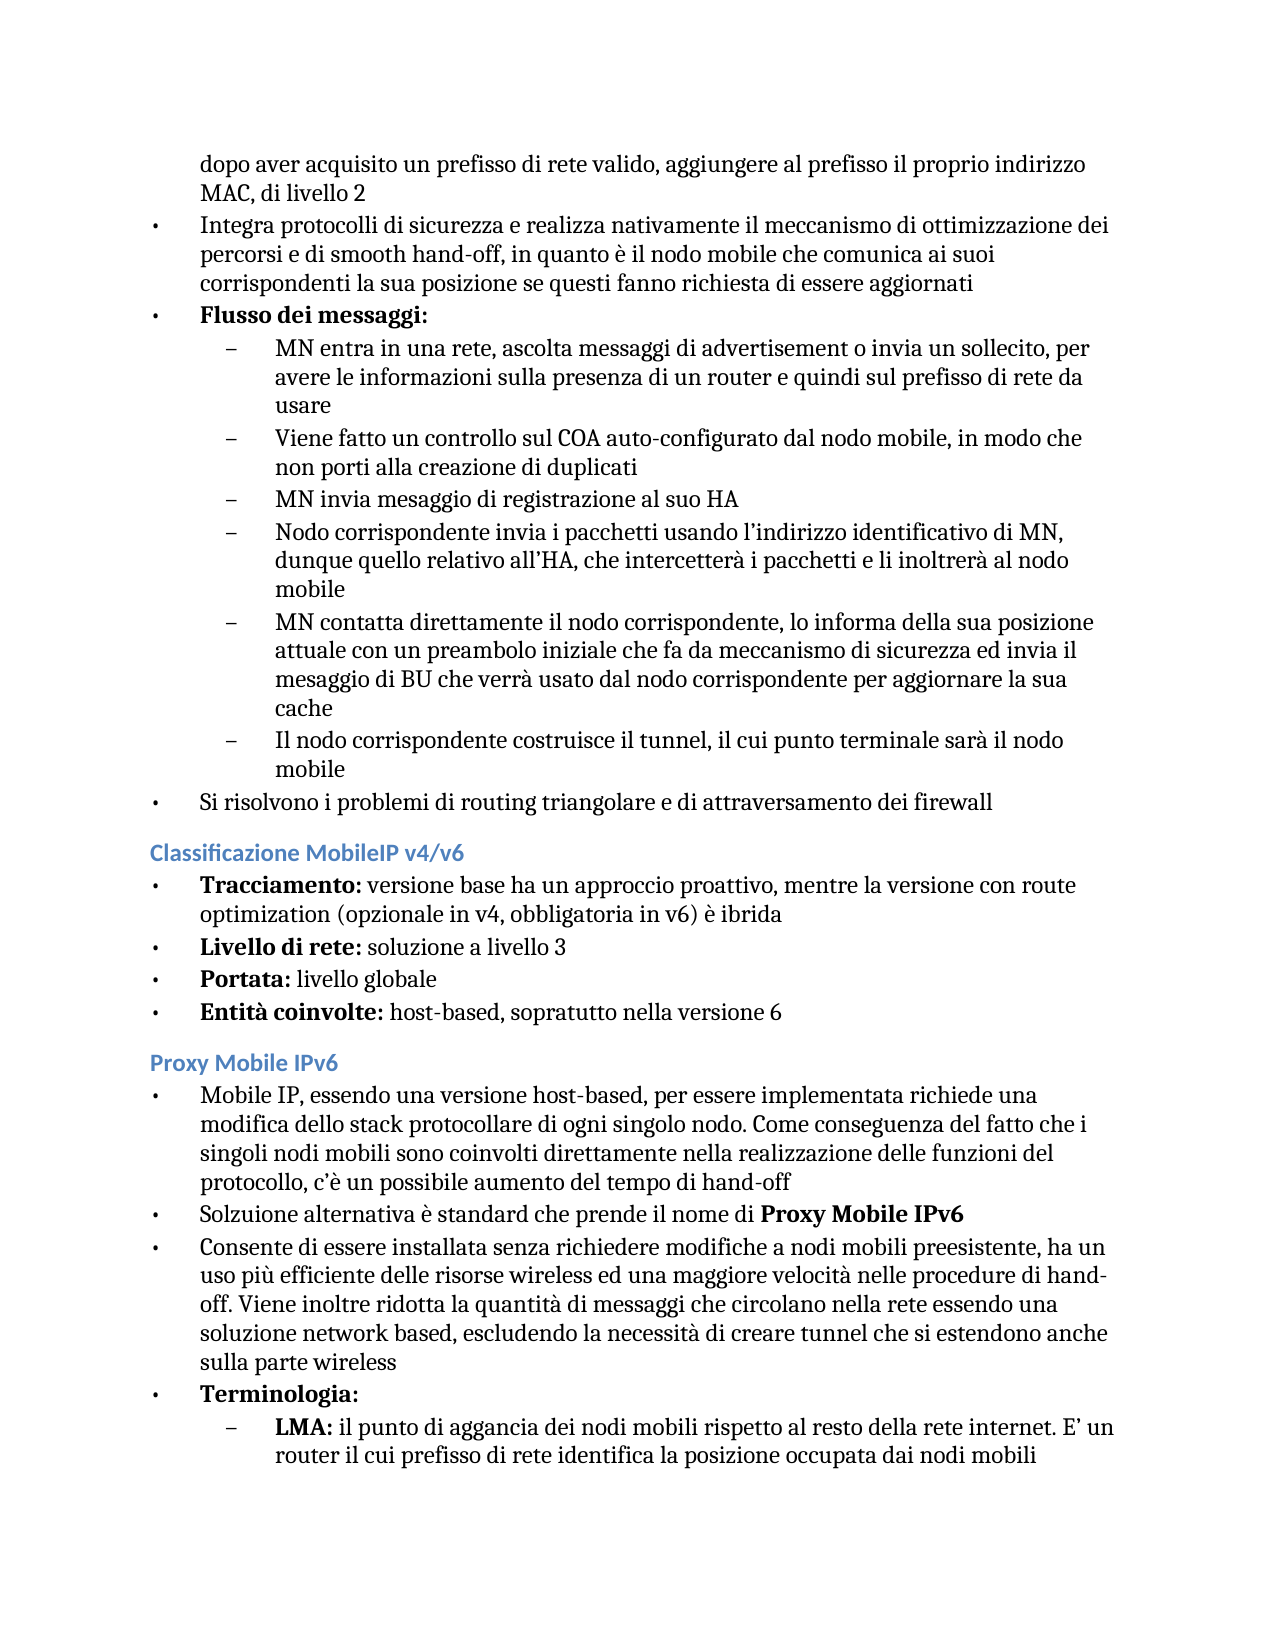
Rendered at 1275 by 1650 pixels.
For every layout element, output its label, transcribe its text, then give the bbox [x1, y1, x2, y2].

list Solzuione alternativa è standard che prende il nome di Proxy Mobile IPv6 [150, 1200, 1125, 1229]
list Flusso dei messaggi: [150, 301, 1125, 330]
list Livello di rete: soluzione a livello 3 [150, 933, 1125, 961]
list Consente di essere installata senza richiedere modifiche a nodi mobili preesistente, ha un uso più efficiente delle risorse wireless ed una maggiore velocità nelle procedure di hand-off. Viene inoltre ridotta la quantità di messaggi che circolano nella rete essendo una soluzione network based, escludendo la necessità di creare tunnel che si estendono anche sulla parte wireless [150, 1233, 1125, 1376]
list Terminologia: [150, 1380, 1125, 1409]
list Integra protocolli di sicurezza e realizza nativamente il meccanismo di ottimizzazione dei percorsi e di smooth hand-off, in quanto è il nodo mobile che comunica ai suoi corrispondenti la sua posizione se questi fanno richiesta di essere aggiornati [150, 211, 1125, 297]
list Si risolvono i problemi di routing triangolare e di attraversamento dei firewall [150, 787, 1125, 816]
list Il nodo corrispondente costruisce il tunnel, il cui punto terminale sarà il nodo mobile [225, 726, 1125, 784]
list Portata: livello globale [150, 965, 1125, 994]
subtitle Classificazione MobileIP v4/v6 [150, 837, 1125, 868]
subtitle Proxy Mobile IPv6 [150, 1047, 1125, 1078]
list MN invia mesaggio di registrazione al suo HA [225, 485, 1125, 514]
list Tracciamento: versione base ha un approccio proattivo, mentre la versione con route optimization (opzionale in v4, obbligatoria in v6) è ibrida [150, 871, 1125, 929]
list Nodo corrispondente invia i pacchetti usando l’indirizzo identificativo di MN, dunque quello relativo all’HA, che intercetterà i pacchetti e li inoltrerà al nodo mobile [225, 517, 1125, 604]
list Viene fatto un controllo sul COA auto-configurato dal nodo mobile, in modo che non porti alla creazione di duplicati [225, 424, 1125, 481]
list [150, 150, 1125, 207]
list MN entra in una rete, ascolta messaggi di advertisement o invia un sollecito, per avere le informazioni sulla presenza di un router e quindi sul prefisso di rete da usare [225, 334, 1125, 420]
list Entità coinvolte: host-based, sopratutto nella versione 6 [150, 998, 1125, 1026]
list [225, 1413, 1125, 1470]
list Mobile IP, essendo una versione host-based, per essere implementata richiede una modifica dello stack protocollare di ogni singolo nodo. Come conseguenza del fatto che i singoli nodi mobili sono coinvolti direttamente nella realizzazione delle funzioni del protocollo, c’è un possibile aumento del tempo di hand-off [150, 1081, 1125, 1196]
list MN contatta direttamente il nodo corrispondente, lo informa della sua posizione attuale con un preambolo iniziale che fa da meccanismo di sicurezza ed invia il mesaggio di BU che verrà usato dal nodo corrispondente per aggiornare la sua cache [225, 607, 1125, 722]
